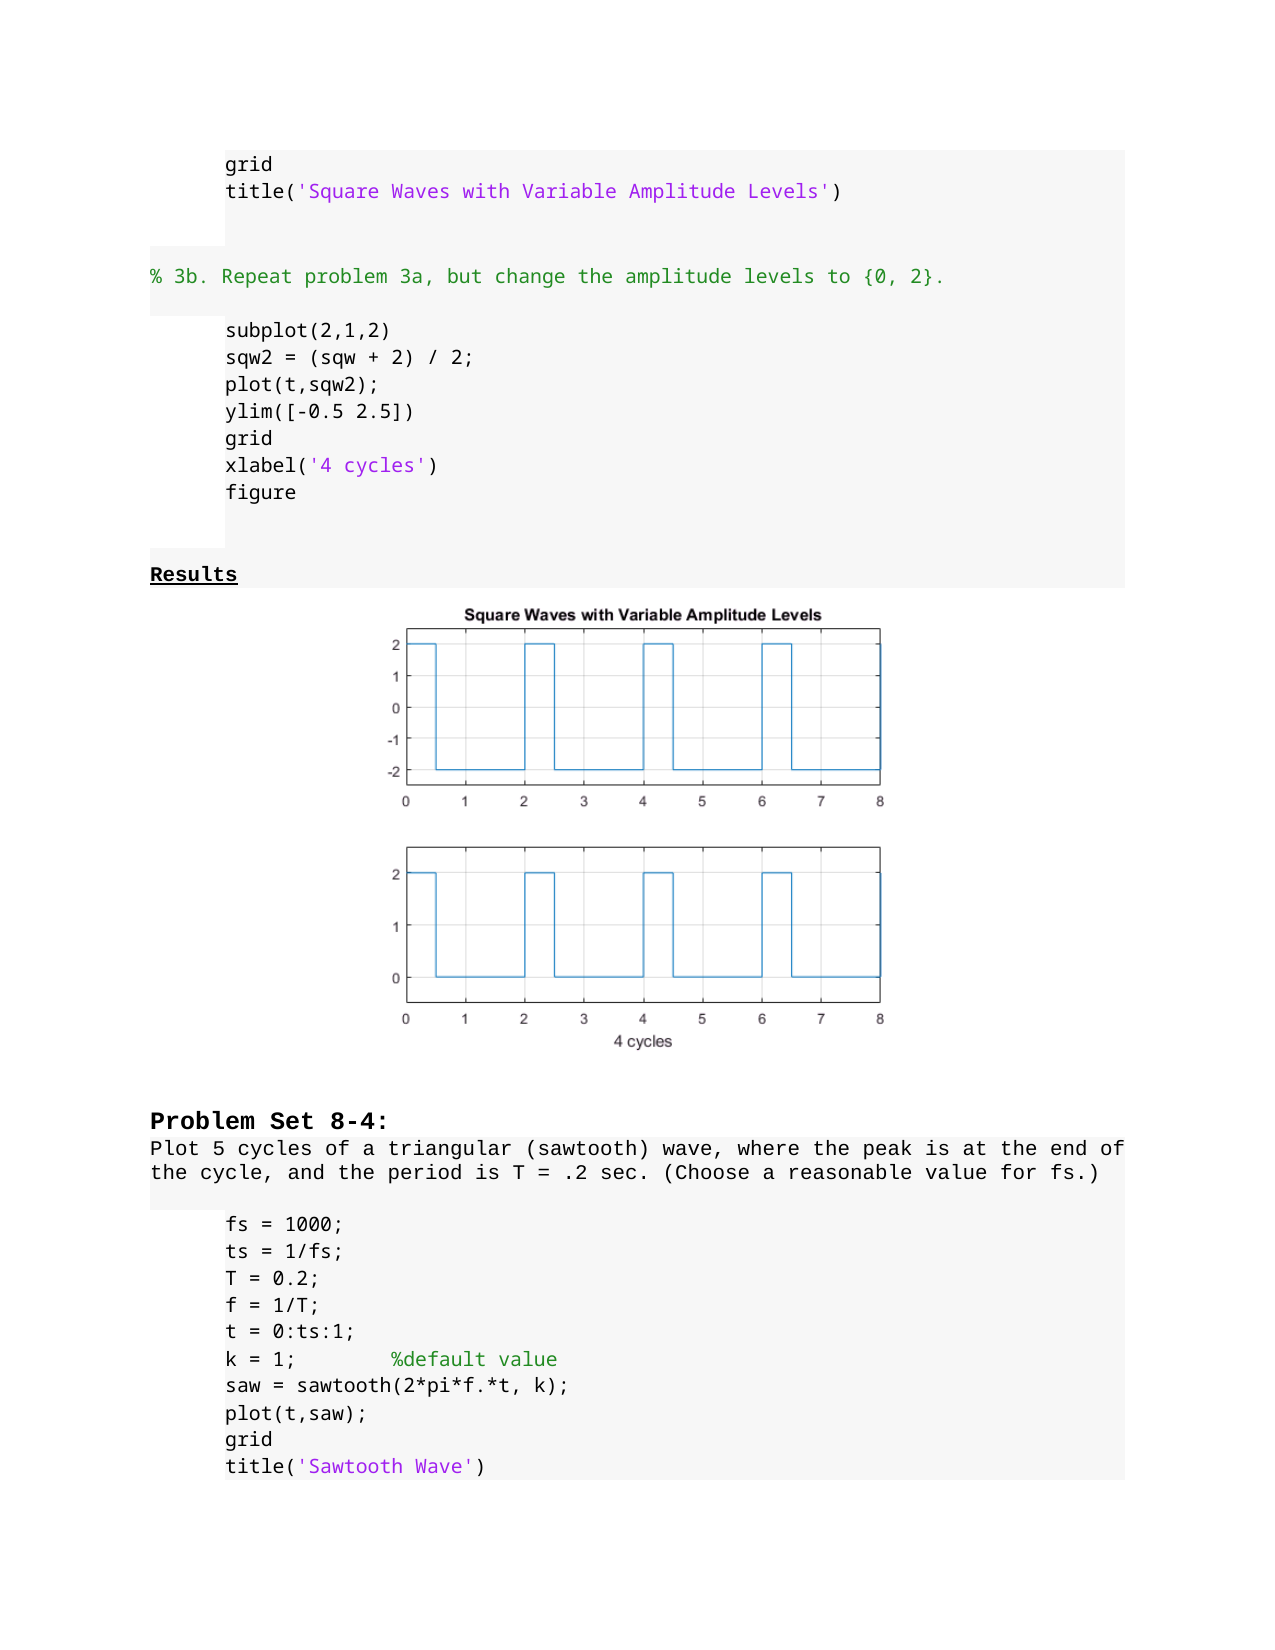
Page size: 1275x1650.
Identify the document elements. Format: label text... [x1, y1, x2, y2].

text fs = 1000; [225, 1210, 1125, 1237]
text grid [225, 1426, 1125, 1453]
text plot(t,saw); [225, 1399, 1125, 1426]
text ylim([-0.5 2.5]) [225, 397, 1125, 424]
text ts = 1/fs; [225, 1237, 1125, 1264]
text t = 0:ts:1; [225, 1318, 1125, 1345]
text grid [225, 424, 1125, 451]
text Results [150, 563, 1125, 588]
picture [367, 603, 908, 1061]
text grid [225, 150, 1125, 177]
text % 3b. Repeat problem 3a, but change the amplitude levels to {0, 2}. [150, 262, 1125, 289]
text xlabel('4 cycles') [225, 451, 1125, 478]
text subplot(2,1,2) [225, 316, 1125, 343]
text title('Square Waves with Variable Amplitude Levels') [225, 177, 1125, 204]
text figure [225, 478, 1125, 505]
text sqw2 = (sqw + 2) / 2; [225, 343, 1125, 370]
text saw = sawtooth(2*pi*f.*t, k); [225, 1372, 1125, 1399]
text plot(t,sqw2); [225, 370, 1125, 397]
text title('Sawtooth Wave') [225, 1453, 1125, 1480]
text Plot 5 cycles of a triangular (sawtooth) wave, where the peak is at the end of the cycle, and the period is T = .2 sec. (Choose a reasonable value for fs.) [150, 1137, 1125, 1186]
text k = 1; %default value [225, 1345, 1125, 1372]
text T = 0.2; [225, 1264, 1125, 1291]
text f = 1/T; [225, 1291, 1125, 1318]
text Problem Set 8-4: [150, 1108, 1125, 1137]
